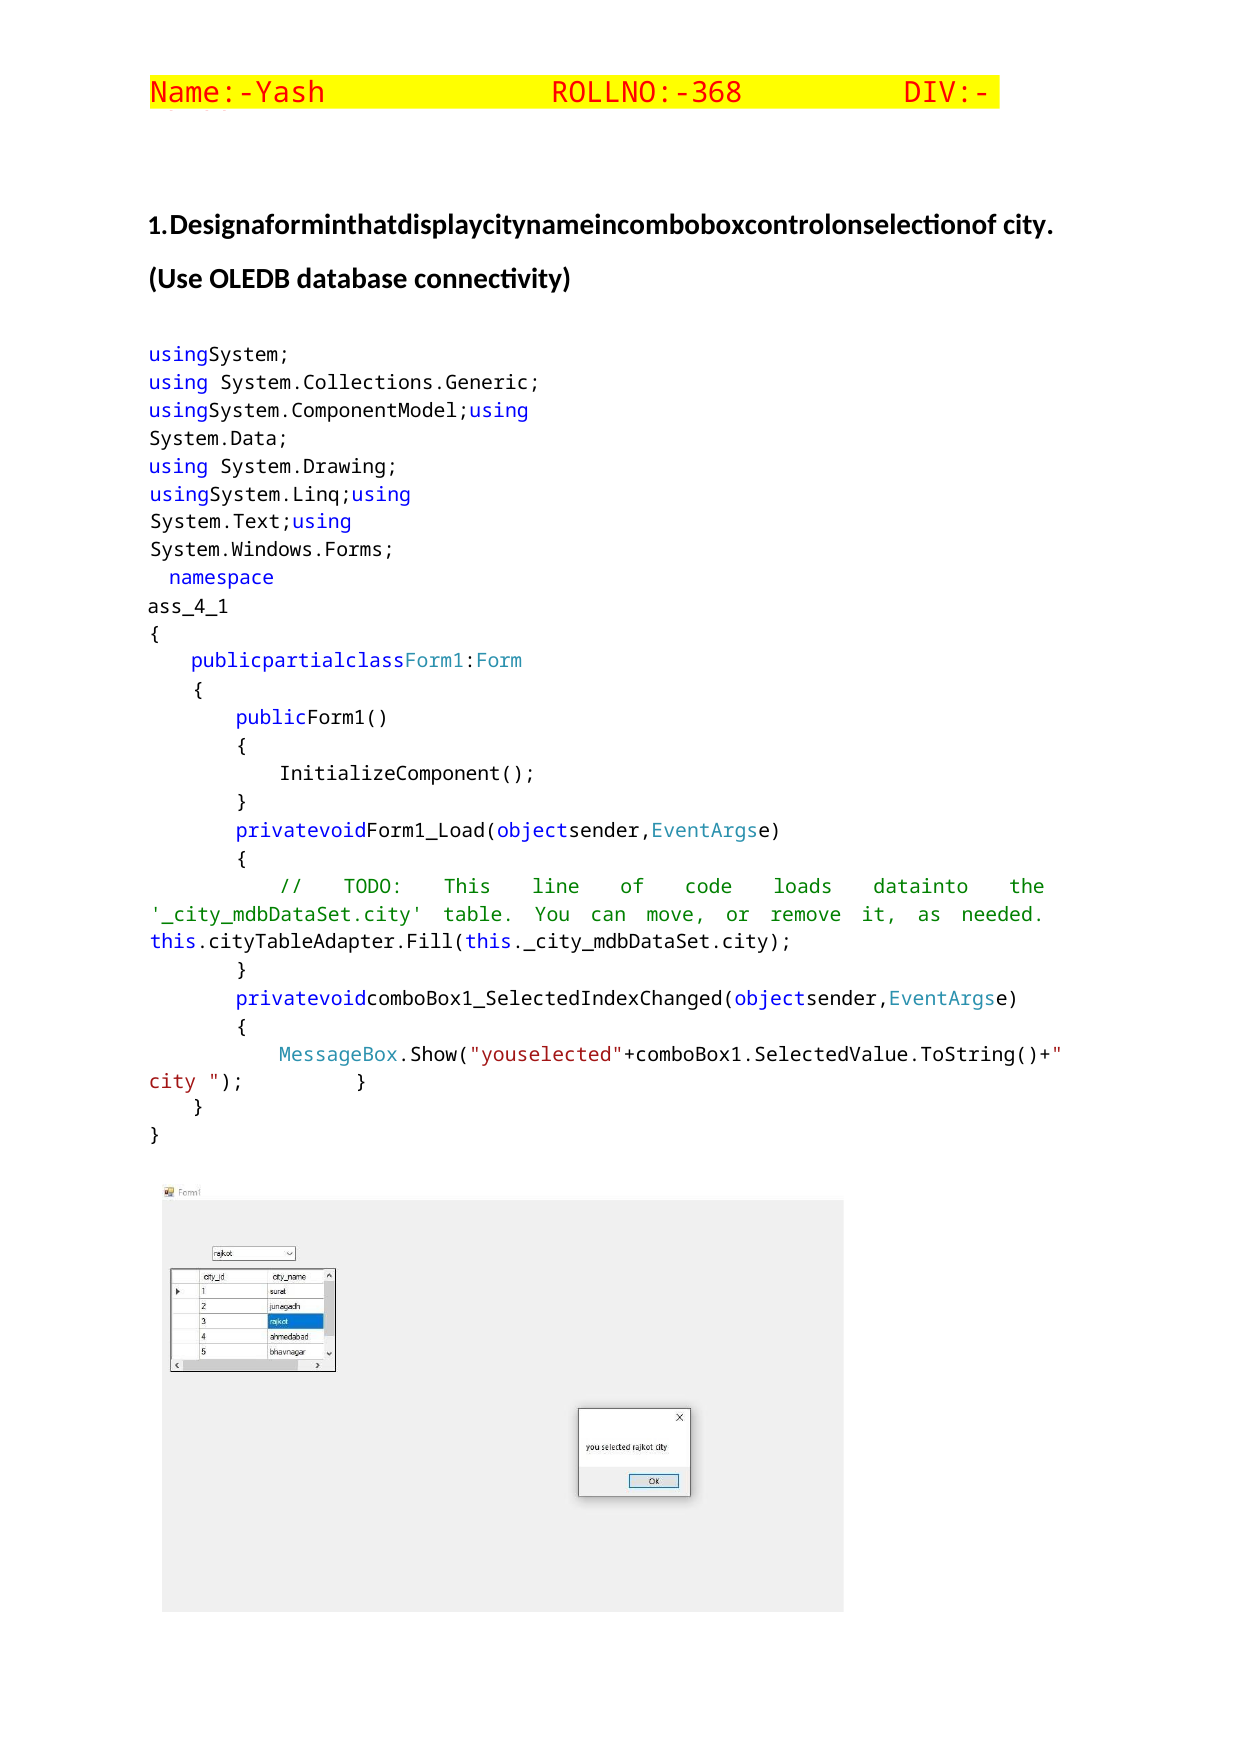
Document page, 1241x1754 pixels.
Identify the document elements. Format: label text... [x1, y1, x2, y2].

text publicForm1() [236, 703, 1093, 730]
text { [236, 844, 1093, 871]
text InitializeComponent(); [279, 759, 1093, 787]
text { [236, 731, 1093, 758]
text namespace ass_4_1 [147, 563, 337, 619]
text { [192, 675, 1093, 702]
text } [236, 788, 1093, 815]
text } [236, 956, 1093, 983]
text // TODO: This line of code loads datainto the '_city_mdbDataSet.city' table. You can move, or remove it, as needed. this.cityTableAdapter.Fill(this._city_mdbDataSet.city); [149, 872, 1045, 955]
text publicpartialclassForm1:Form [191, 646, 1093, 673]
text } [148, 1120, 1093, 1147]
picture [162, 1184, 844, 1612]
text using System.Drawing; usingSystem.Linq;using System.Text;using System.Windows.Forms; [148, 452, 426, 562]
text privatevoidcomboBox1_SelectedIndexChanged(objectsender,EventArgse) [236, 984, 1093, 1011]
text MessageBox.Show("youselected"+comboBox1.SelectedValue.ToString()+" city "); } [148, 1040, 1063, 1095]
text privatevoidForm1_Load(objectsender,EventArgse) [236, 816, 1093, 843]
text { [236, 1012, 1093, 1039]
text usingSystem; [148, 340, 1093, 367]
text } [192, 1096, 1093, 1118]
text { [148, 622, 1093, 645]
list Designaforminthatdisplaycitynameincomboboxcontrolonselectionof city. (Use OLEDB database connectivity) [147, 206, 1081, 296]
text using System.Collections.Generic; usingSystem.ComponentModel;using System.Data; [148, 368, 552, 451]
